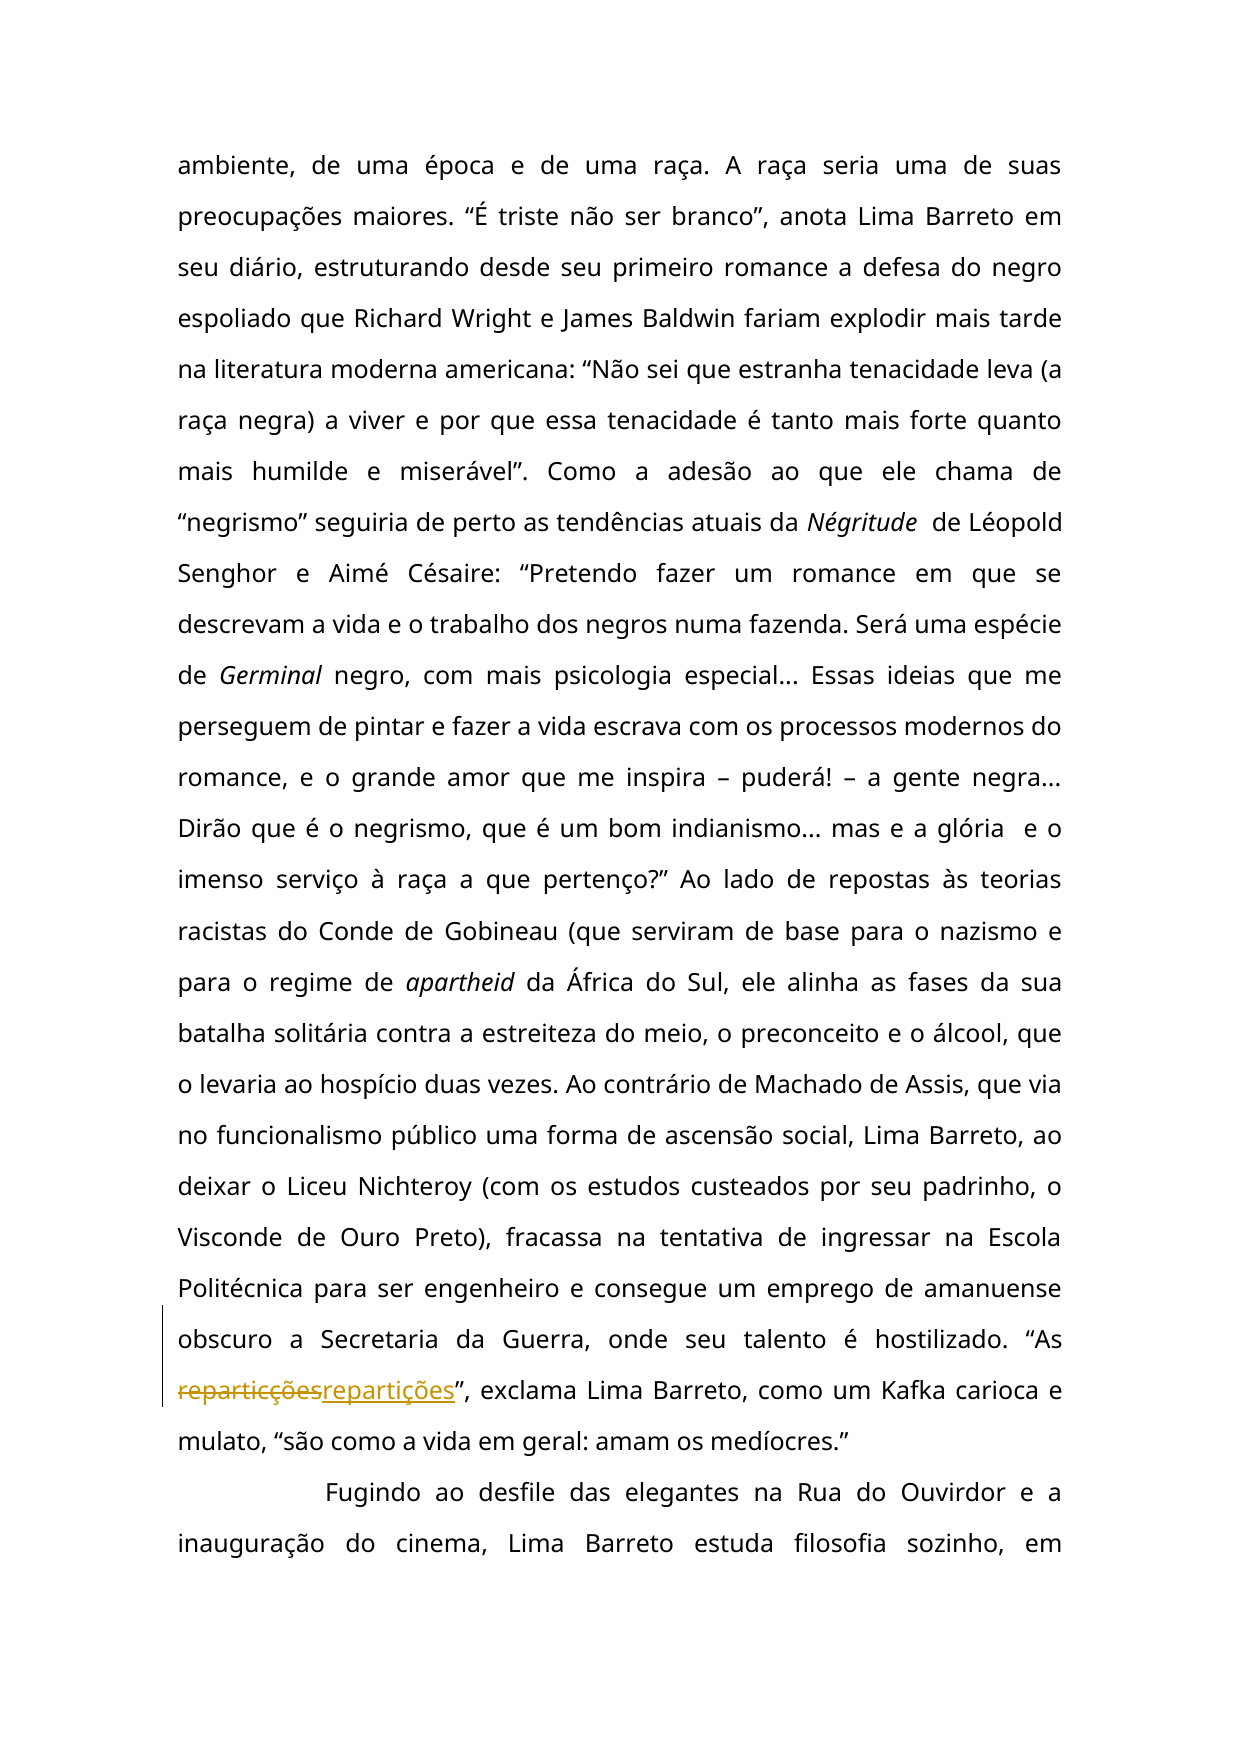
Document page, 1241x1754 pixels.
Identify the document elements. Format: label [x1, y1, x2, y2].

text [177, 1475, 1063, 1560]
text [177, 148, 1063, 1458]
